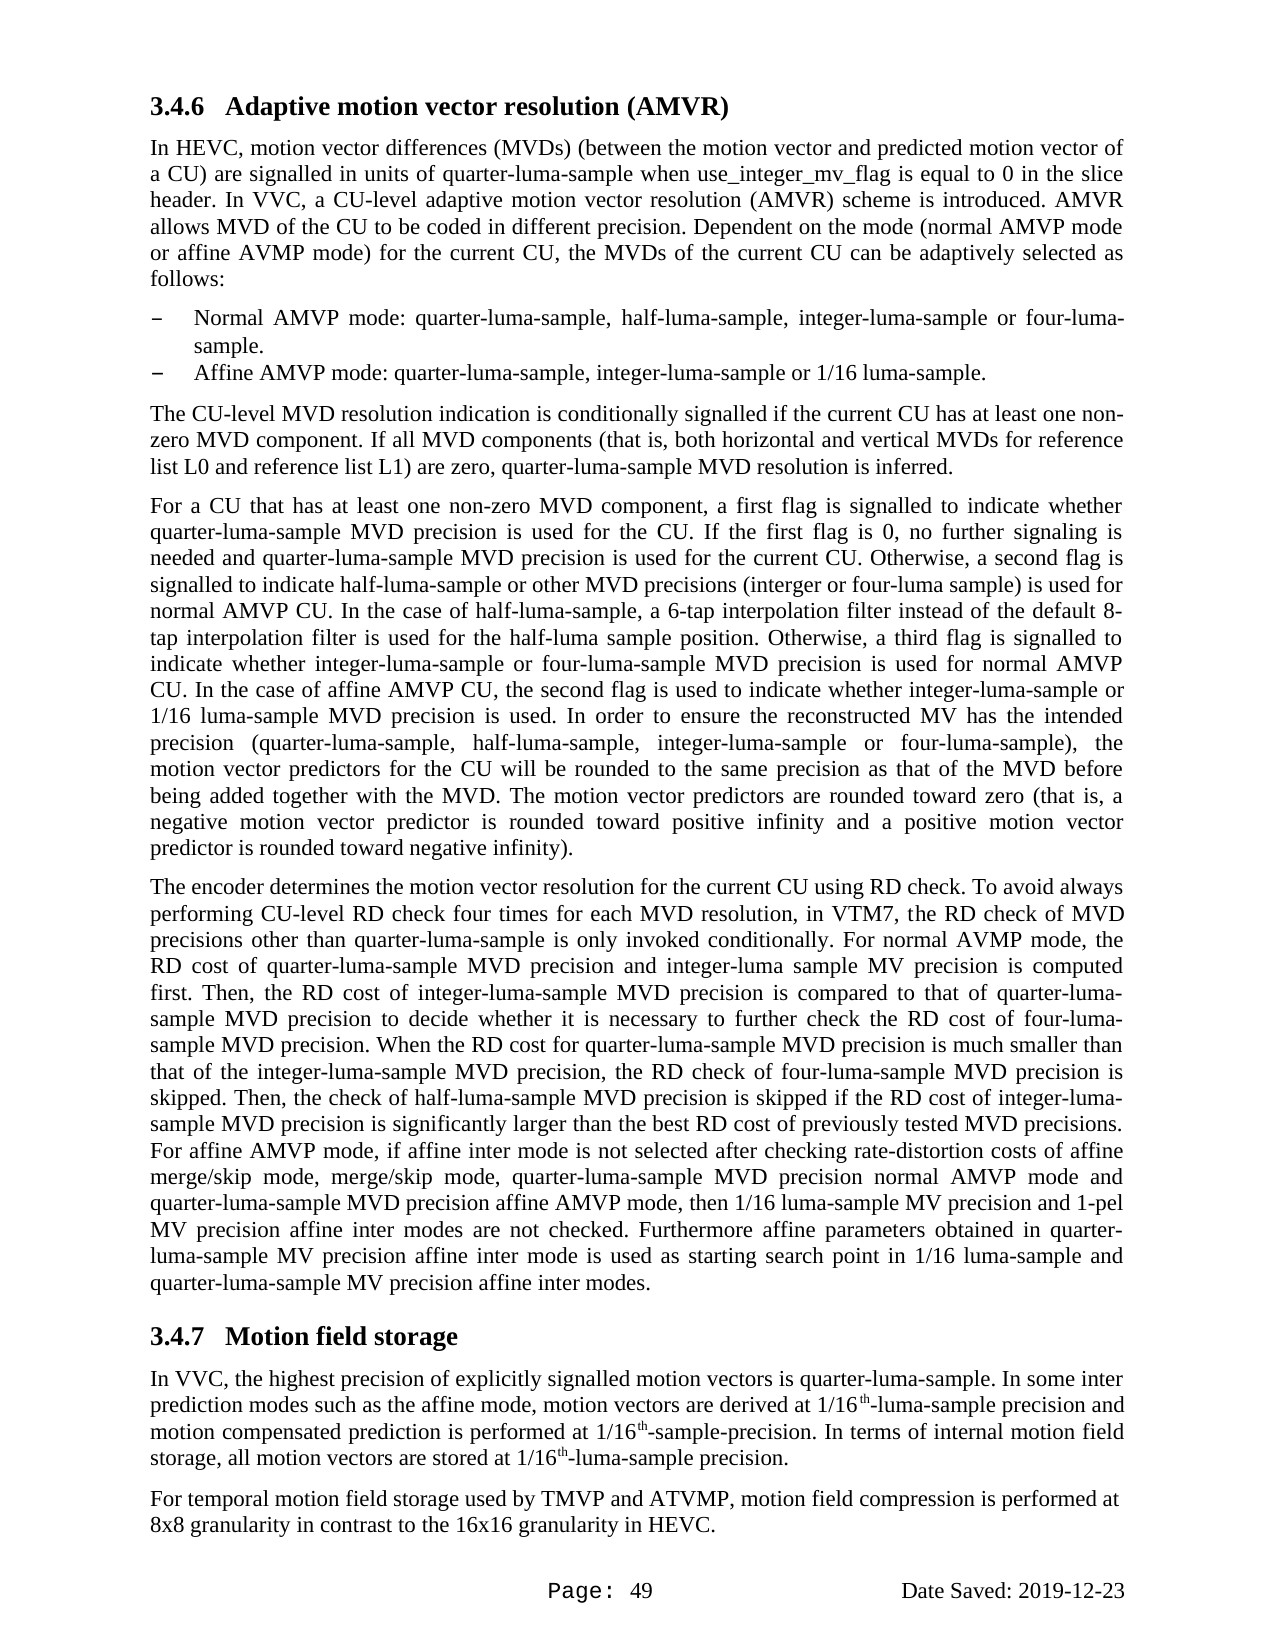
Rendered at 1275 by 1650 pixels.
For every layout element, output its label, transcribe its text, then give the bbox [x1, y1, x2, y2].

text The CU-level MVD resolution indication is conditionally signalled if the current CU has at least one non-zero MVD component. If all MVD components (that is, both horizontal and vertical MVDs for reference list L0 and reference list L1) are zero, quarter-luma-sample MVD resolution is inferred. [150, 400, 1125, 479]
text For temporal motion field storage used by TMVP and ATVMP, motion field compression is performed at 8x8 granularity in contrast to the 16x16 granularity in HEVC. [150, 1485, 1125, 1537]
text In HEVC, motion vector differences (MVDs) (between the motion vector and predicted motion vector of a CU) are signalled in units of quarter-luma-sample when use_integer_mv_flag is equal to 0 in the slice header. In VVC, a CU-level adaptive motion vector resolution (AMVR) scheme is introduced. AMVR allows MVD of the CU to be coded in different precision. Dependent on the mode (normal AMVP mode or affine AVMP mode) for the current CU, the MVDs of the current CU can be adaptively selected as follows: [150, 134, 1125, 292]
text The encoder determines the motion vector resolution for the current CU using RD check. To avoid always performing CU-level RD check four times for each MVD resolution, in VTM7, the RD check of MVD precisions other than quarter-luma-sample is only invoked conditionally. For normal AVMP mode, the RD cost of quarter-luma-sample MVD precision and integer-luma sample MV precision is computed first. Then, the RD cost of integer-luma-sample MVD precision is compared to that of quarter-luma-sample MVD precision to decide whether it is necessary to further check the RD cost of four-luma-sample MVD precision. When the RD cost for quarter-luma-sample MVD precision is much smaller than that of the integer-luma-sample MVD precision, the RD check of four-luma-sample MVD precision is skipped. Then, the check of half-luma-sample MVD precision is skipped if the RD cost of integer-luma-sample MVD precision is significantly larger than the best RD cost of previously tested MVD precisions. For affine AMVP mode, if affine inter mode is not selected after checking rate-distortion costs of affine merge/skip mode, merge/skip mode, quarter-luma-sample MVD precision normal AMVP mode and quarter-luma-sample MVD precision affine AMVP mode, then 1/16 luma-sample MV precision and 1-pel MV precision affine inter modes are not checked. Furthermore affine parameters obtained in quarter-luma-sample MV precision affine inter mode is used as starting search point in 1/16 luma-sample and quarter-luma-sample MV precision affine inter modes. [150, 873, 1125, 1295]
list Affine AMVP mode: quarter-luma-sample, integer-luma-sample or 1/16 luma-sample. [150, 359, 1125, 388]
text For a CU that has at least one non-zero MVD component, a first flag is signalled to indicate whether quarter-luma-sample MVD precision is used for the CU. If the first flag is 0, no further signaling is needed and quarter-luma-sample MVD precision is used for the current CU. Otherwise, a second flag is signalled to indicate half-luma-sample or other MVD precisions (interger or four-luma sample) is used for normal AMVP CU. In the case of half-luma-sample, a 6-tap interpolation filter instead of the default 8-tap interpolation filter is used for the half-luma sample position. Otherwise, a third flag is signalled to indicate whether integer-luma-sample or four-luma-sample MVD precision is used for normal AMVP CU. In the case of affine AMVP CU, the second flag is used to indicate whether integer-luma-sample or 1/16 luma-sample MVD precision is used. In order to ensure the reconstructed MV has the intended precision (quarter-luma-sample, half-luma-sample, integer-luma-sample or four-luma-sample), the motion vector predictors for the CU will be rounded to the same precision as that of the MVD before being added together with the MVD. The motion vector predictors are rounded toward zero (that is, a negative motion vector predictor is rounded toward positive infinity and a positive motion vector predictor is rounded toward negative infinity). [150, 492, 1125, 861]
text In VVC, the highest precision of explicitly signalled motion vectors is quarter-luma-sample. In some inter prediction modes such as the affine mode, motion vectors are derived at 1/16th-luma-sample precision and motion compensated prediction is performed at 1/16th-sample-precision. In terms of internal motion field storage, all motion vectors are stored at 1/16th-luma-sample precision. [150, 1365, 1125, 1471]
list Normal AMVP mode: quarter-luma-sample, half-luma-sample, integer-luma-sample or four-luma-sample. [150, 304, 1125, 359]
subtitle Adaptive motion vector resolution (AMVR) [150, 90, 1125, 121]
subtitle Motion field storage [150, 1320, 1125, 1351]
